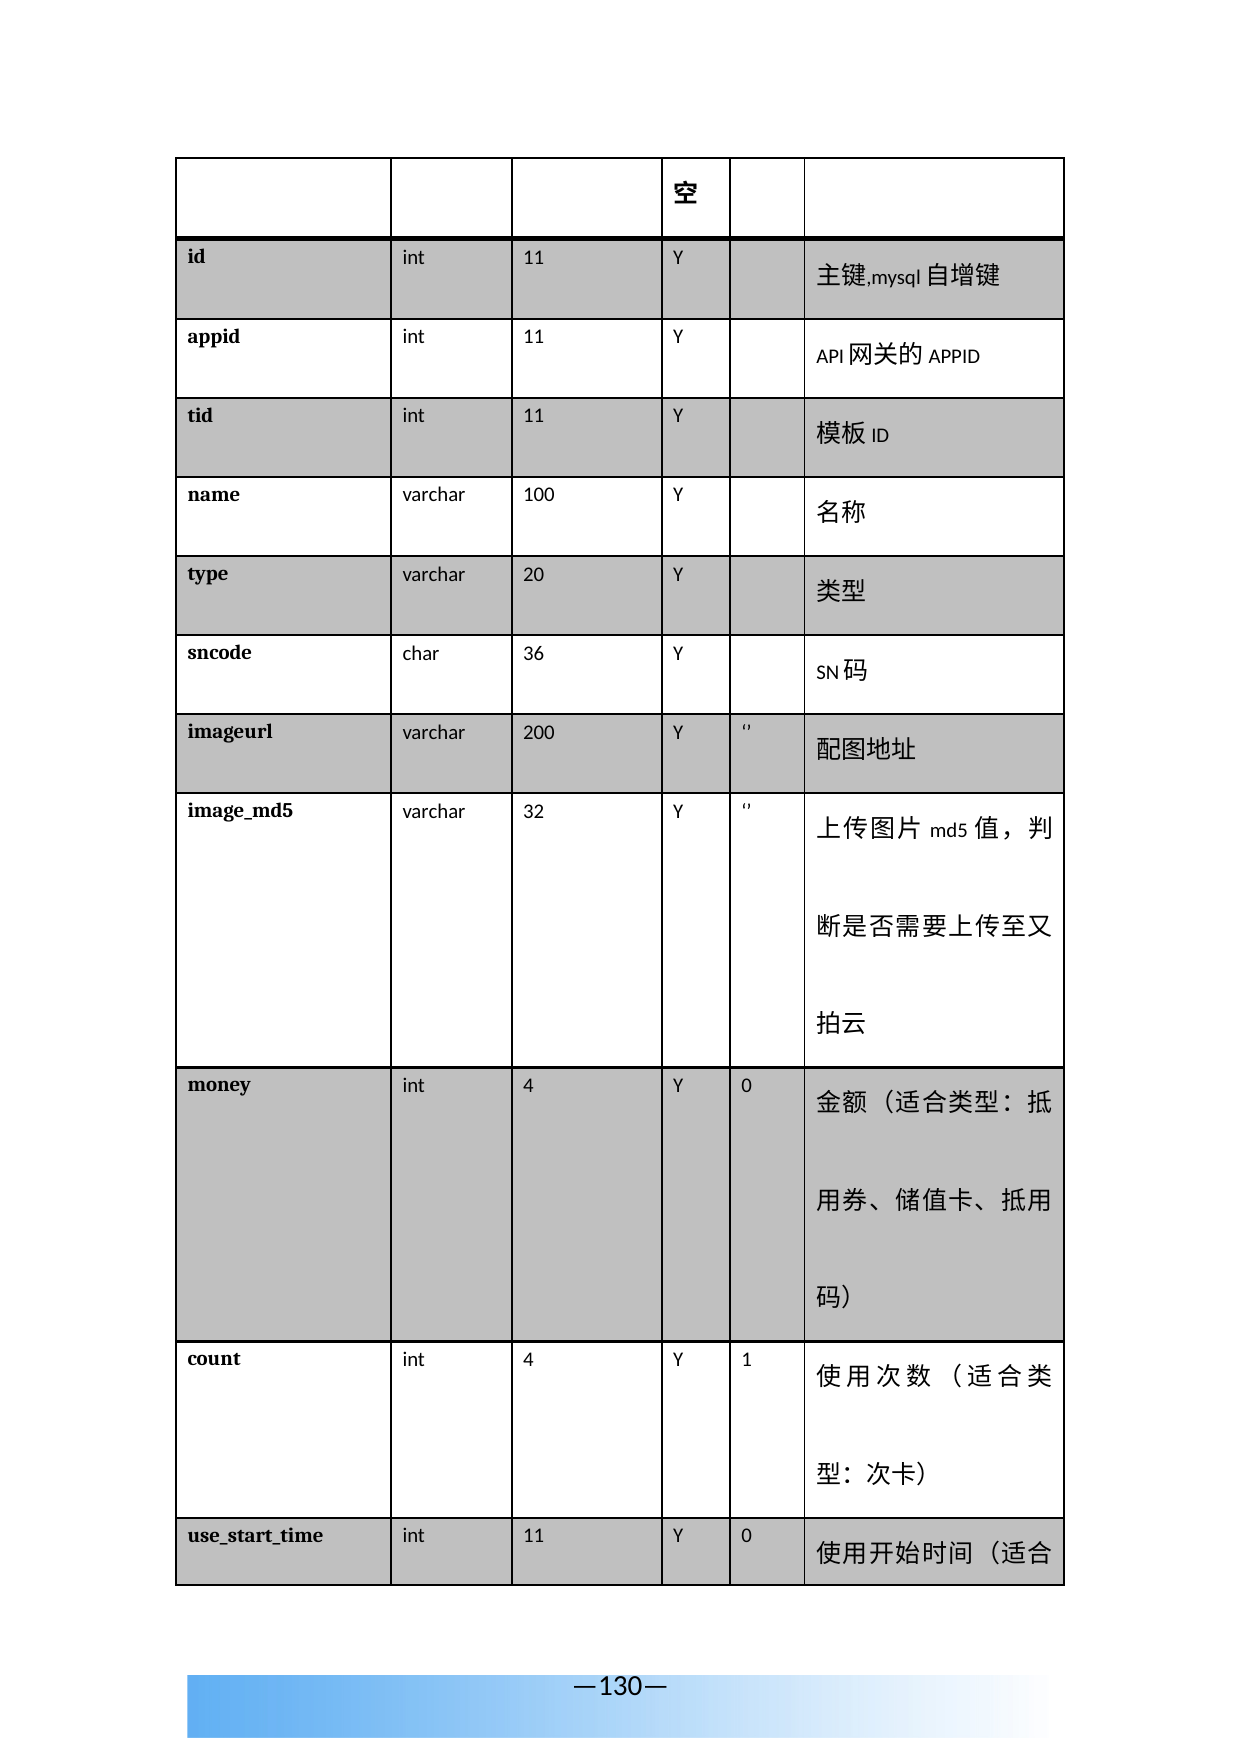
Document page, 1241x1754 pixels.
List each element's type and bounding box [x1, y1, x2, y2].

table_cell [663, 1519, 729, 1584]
picture [187, 1675, 1050, 1738]
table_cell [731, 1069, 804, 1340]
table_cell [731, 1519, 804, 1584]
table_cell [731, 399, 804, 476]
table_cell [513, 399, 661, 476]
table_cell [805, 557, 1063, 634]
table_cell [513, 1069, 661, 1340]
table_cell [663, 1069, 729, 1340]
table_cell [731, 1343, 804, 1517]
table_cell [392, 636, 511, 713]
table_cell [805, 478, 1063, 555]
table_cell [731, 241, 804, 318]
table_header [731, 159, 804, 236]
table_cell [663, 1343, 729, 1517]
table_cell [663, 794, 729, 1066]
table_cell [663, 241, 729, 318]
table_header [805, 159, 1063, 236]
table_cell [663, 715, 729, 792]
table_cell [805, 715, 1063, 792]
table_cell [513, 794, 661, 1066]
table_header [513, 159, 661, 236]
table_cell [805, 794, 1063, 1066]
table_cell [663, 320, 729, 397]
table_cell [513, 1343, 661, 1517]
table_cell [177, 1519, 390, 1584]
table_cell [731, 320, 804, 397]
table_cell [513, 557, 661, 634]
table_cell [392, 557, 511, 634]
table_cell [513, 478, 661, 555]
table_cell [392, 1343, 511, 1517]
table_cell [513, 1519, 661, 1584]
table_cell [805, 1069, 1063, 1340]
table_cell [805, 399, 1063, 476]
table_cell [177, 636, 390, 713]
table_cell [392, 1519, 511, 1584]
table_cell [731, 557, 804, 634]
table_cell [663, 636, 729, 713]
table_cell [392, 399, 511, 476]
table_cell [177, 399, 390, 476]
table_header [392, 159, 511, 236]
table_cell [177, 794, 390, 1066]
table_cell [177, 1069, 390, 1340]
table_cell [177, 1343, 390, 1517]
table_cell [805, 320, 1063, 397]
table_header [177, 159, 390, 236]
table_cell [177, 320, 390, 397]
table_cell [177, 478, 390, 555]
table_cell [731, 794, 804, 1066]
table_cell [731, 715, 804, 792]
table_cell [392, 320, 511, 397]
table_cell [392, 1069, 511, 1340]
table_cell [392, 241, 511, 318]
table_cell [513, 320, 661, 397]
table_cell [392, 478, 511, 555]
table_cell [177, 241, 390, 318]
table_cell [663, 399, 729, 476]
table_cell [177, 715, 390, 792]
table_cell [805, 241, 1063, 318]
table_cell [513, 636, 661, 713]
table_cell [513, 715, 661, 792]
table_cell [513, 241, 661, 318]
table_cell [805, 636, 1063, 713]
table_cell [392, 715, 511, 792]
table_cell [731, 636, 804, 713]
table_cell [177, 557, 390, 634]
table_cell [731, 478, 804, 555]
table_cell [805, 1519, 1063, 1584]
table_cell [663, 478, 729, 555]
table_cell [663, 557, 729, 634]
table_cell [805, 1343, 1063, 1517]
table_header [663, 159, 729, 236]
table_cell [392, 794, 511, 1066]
